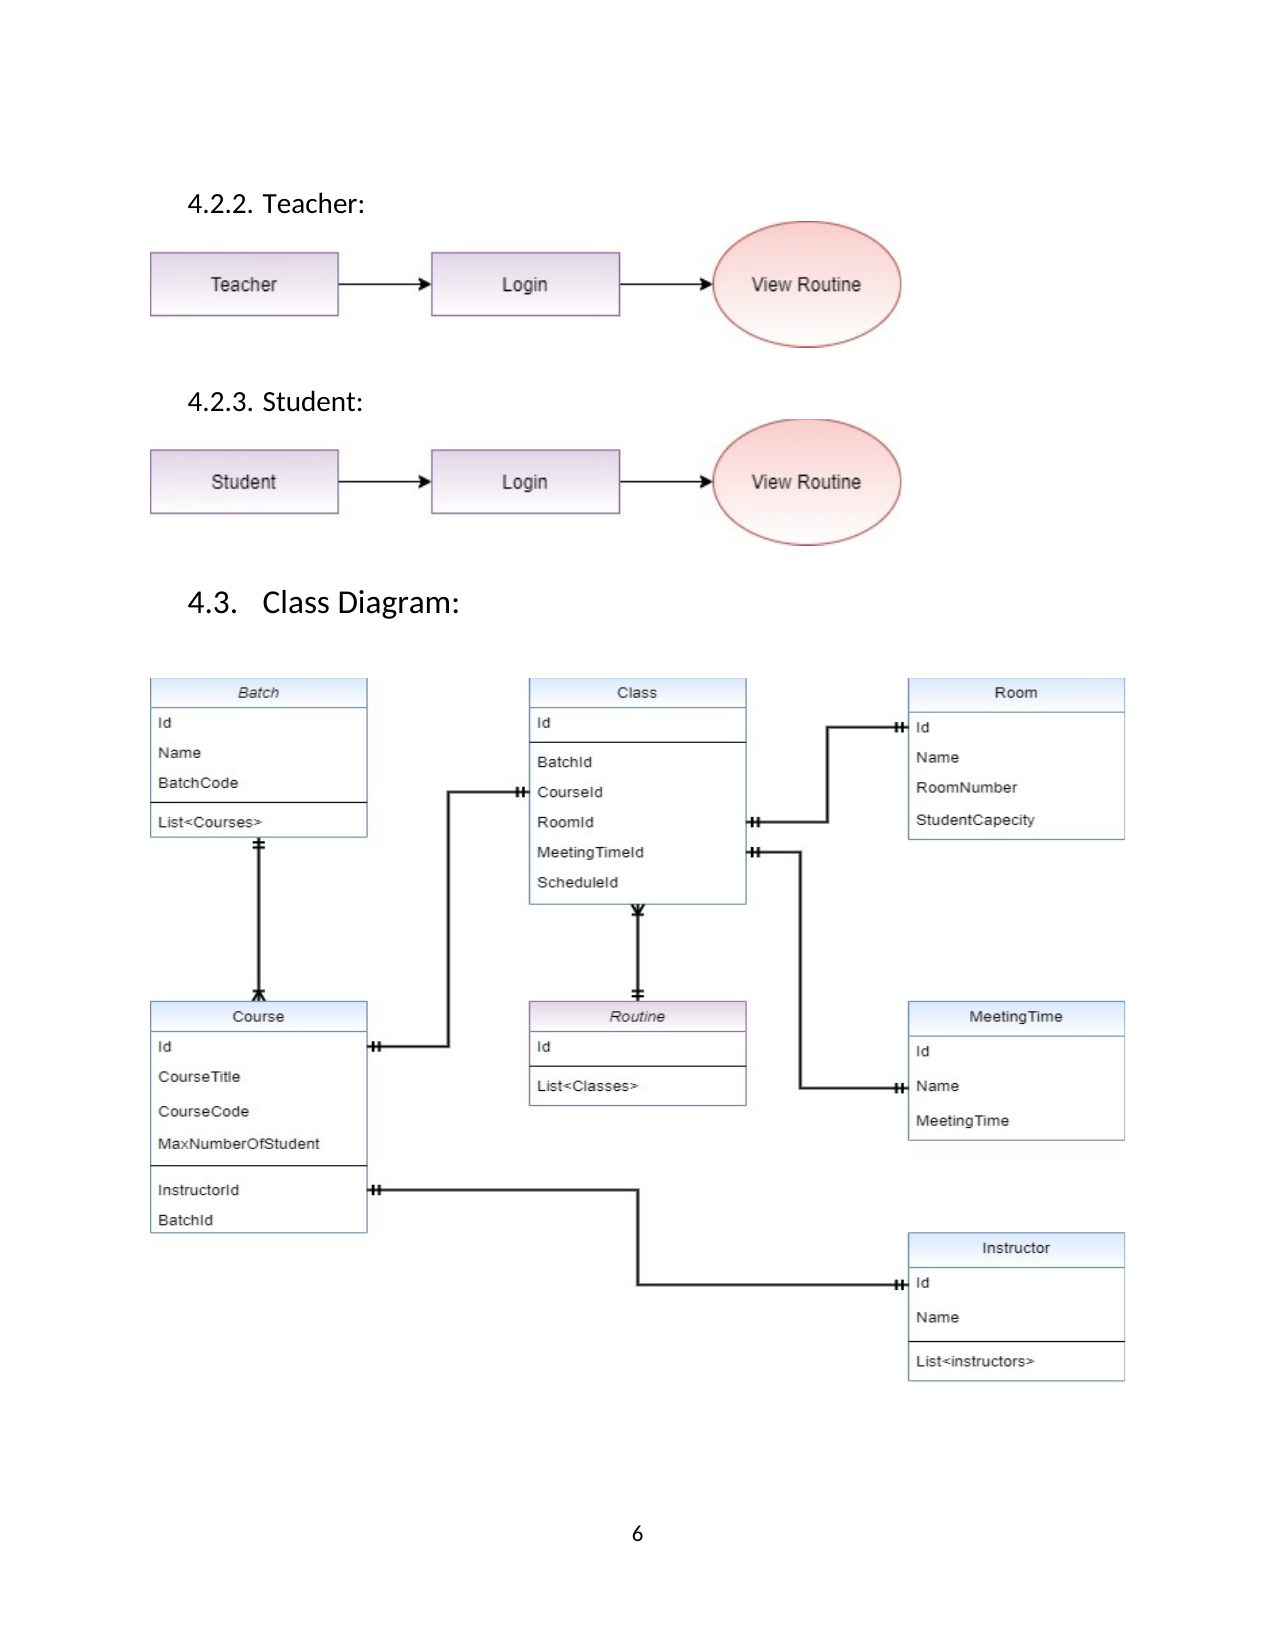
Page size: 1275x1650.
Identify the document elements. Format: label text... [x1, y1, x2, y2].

picture [150, 221, 902, 348]
picture [150, 678, 1125, 1385]
list Student: [187, 383, 1125, 419]
picture [150, 419, 902, 546]
list Class Diagram: [187, 581, 1125, 622]
list Teacher: [187, 186, 1125, 221]
